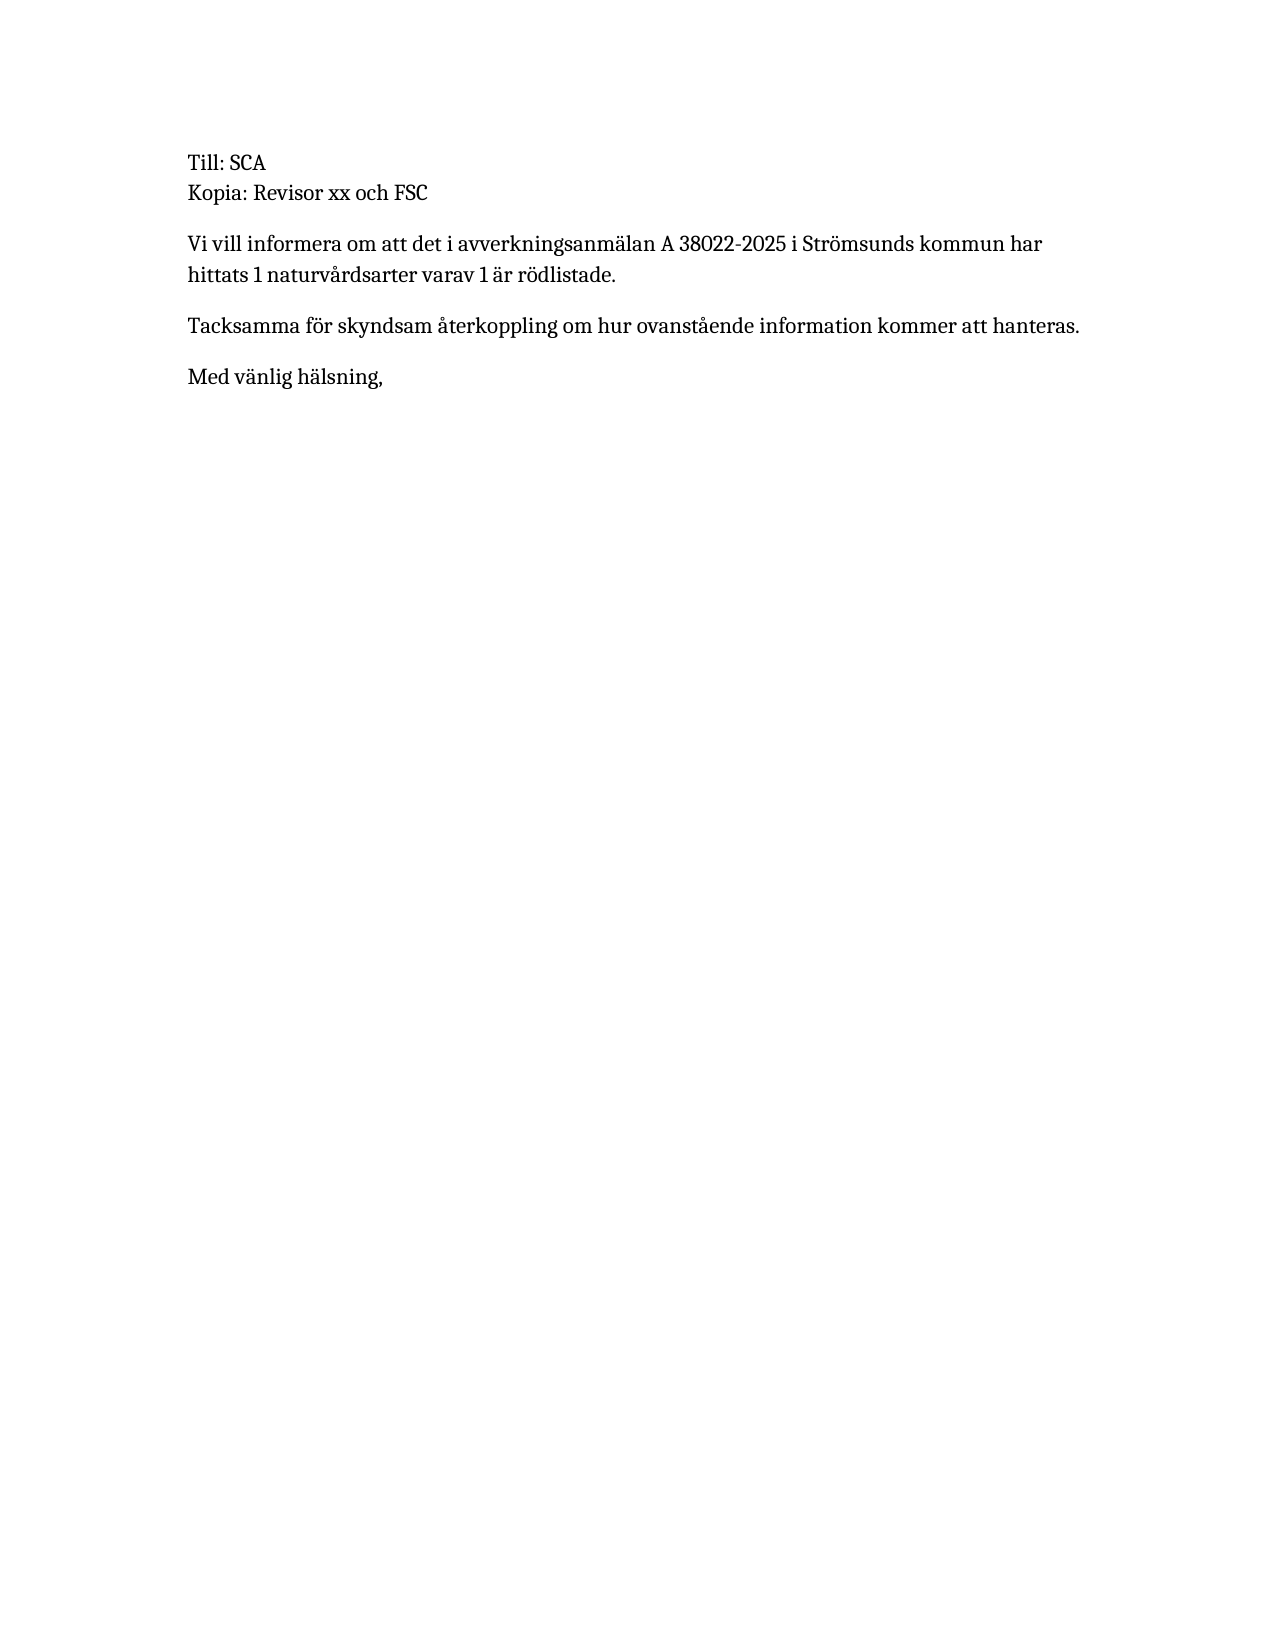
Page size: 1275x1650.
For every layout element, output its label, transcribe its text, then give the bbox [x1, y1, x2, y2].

text Vi vill informera om att det i avverkningsanmälan A 38022-2025 i Strömsunds kommun har hittats 1 naturvårdsarter varav 1 är rödlistade. [187, 231, 1087, 288]
text Med vänlig hälsning, [187, 363, 1087, 420]
text Tacksamma för skyndsam återkoppling om hur ovanstående information kommer att hanteras. [187, 312, 1087, 339]
text Till: SCA Kopia: Revisor xx och FSC [187, 150, 1087, 207]
